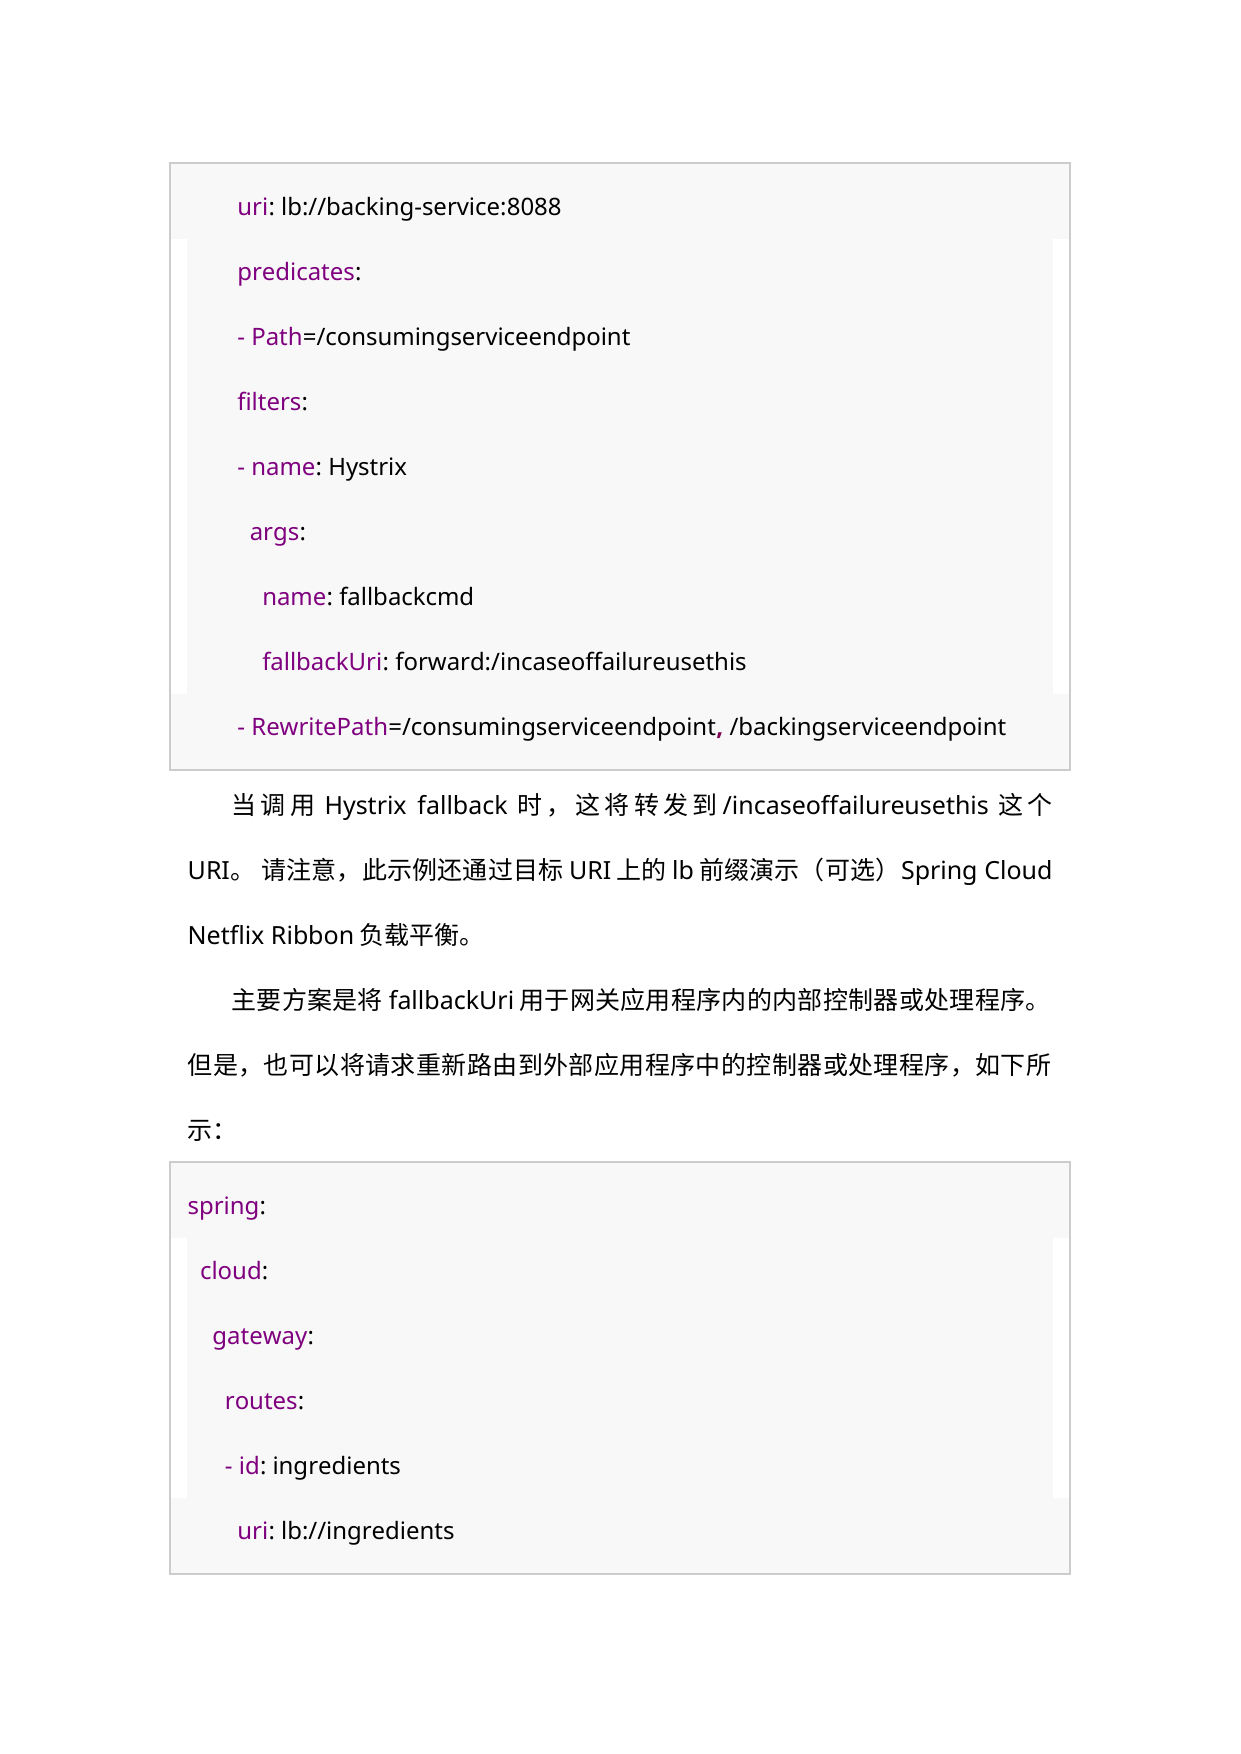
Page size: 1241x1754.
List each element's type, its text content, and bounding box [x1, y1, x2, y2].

text 主要方案是将fallbackUri用于网关应用程序内的内部控制器或处理程序。 但是，也可以将请求重新路由到外部应用程序中的控制器或处理程序，如下所示： [187, 966, 1053, 1161]
text - name: Hystrix [187, 434, 1053, 499]
text filters: [187, 369, 1053, 434]
text name: fallbackcmd [187, 564, 1053, 629]
text uri: lb://backing-service:8088 [171, 164, 1069, 239]
text 当调用Hystrix fallback时，这将转发到/incaseoffailureusethis这个URI。 请注意，此示例还通过目标URI上的lb前缀演示（可选）Spring Cloud Netflix Ribbon负载平衡。 [187, 771, 1053, 966]
text uri: lb://ingredients [171, 1486, 1069, 1573]
text cloud: [187, 1238, 1053, 1303]
text predicates: [187, 239, 1053, 304]
text gateway: [187, 1303, 1053, 1368]
text - RewritePath=/consumingserviceendpoint, /backingserviceendpoint [171, 682, 1069, 769]
text args: [187, 499, 1053, 564]
text - Path=/consumingserviceendpoint [187, 304, 1053, 369]
text - id: ingredients [187, 1433, 1053, 1486]
text routes: [187, 1368, 1053, 1433]
text fallbackUri: forward:/incaseoffailureusethis [187, 629, 1053, 682]
text spring: [171, 1163, 1069, 1238]
